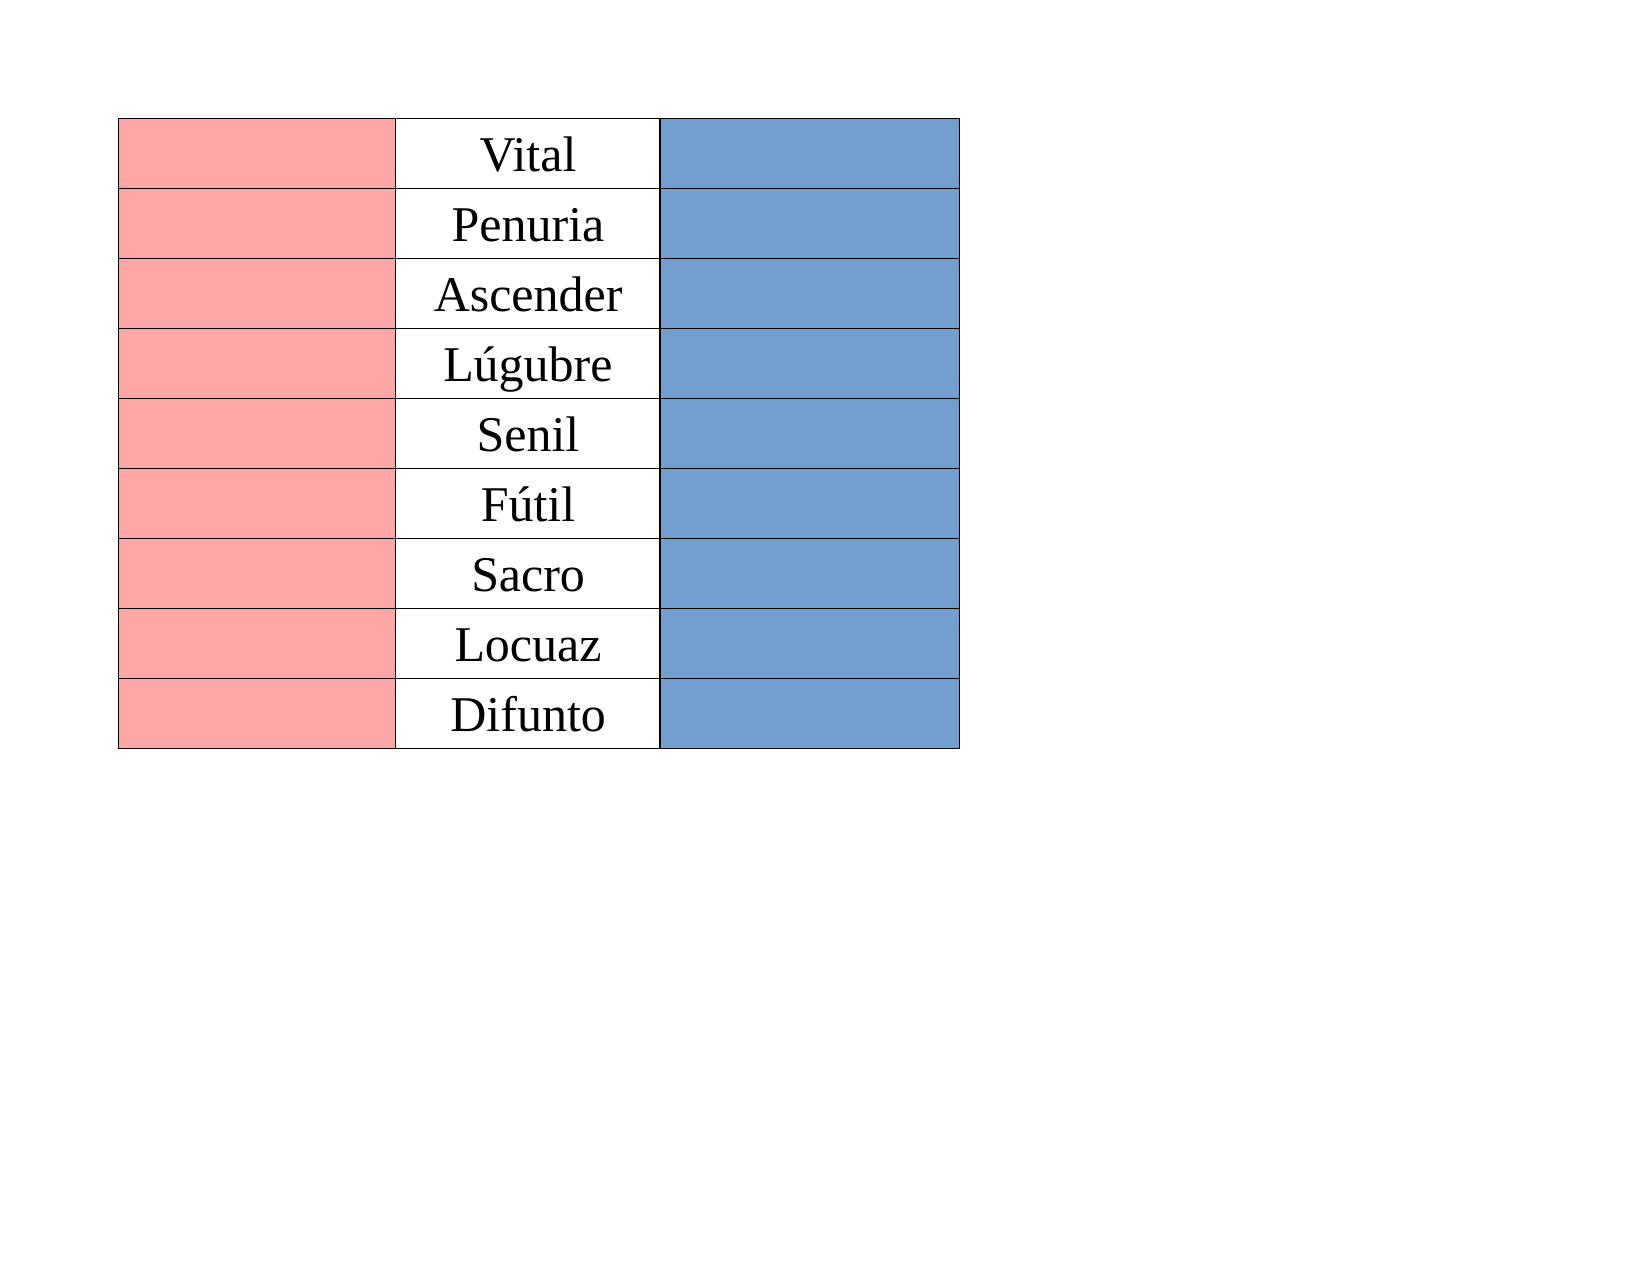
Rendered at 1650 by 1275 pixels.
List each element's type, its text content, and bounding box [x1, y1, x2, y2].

table_cell [119, 259, 395, 328]
table_cell [661, 679, 959, 748]
table_cell [661, 609, 959, 678]
table_cell [119, 469, 395, 538]
table_cell [661, 189, 959, 258]
table_cell [661, 119, 959, 188]
table_cell [119, 399, 395, 468]
table_cell [119, 119, 395, 188]
table_cell [119, 329, 395, 398]
table_cell [119, 679, 395, 748]
table_cell Sacro [396, 539, 659, 608]
table_cell [661, 539, 959, 608]
table_cell [661, 259, 959, 328]
table_cell [661, 399, 959, 468]
table_cell Vital [396, 119, 659, 188]
table_cell Fútil [396, 469, 659, 538]
table_cell Penuria [396, 189, 659, 258]
table_cell [119, 609, 395, 678]
table_cell [119, 189, 395, 258]
table_cell Locuaz [396, 609, 659, 678]
table_cell [661, 469, 959, 538]
table_cell Ascender [396, 259, 659, 328]
table_cell [661, 329, 959, 398]
table_cell Difunto [396, 679, 659, 748]
table_cell Lúgubre [396, 329, 659, 398]
table_cell [119, 539, 395, 608]
table_cell Senil [396, 399, 659, 468]
